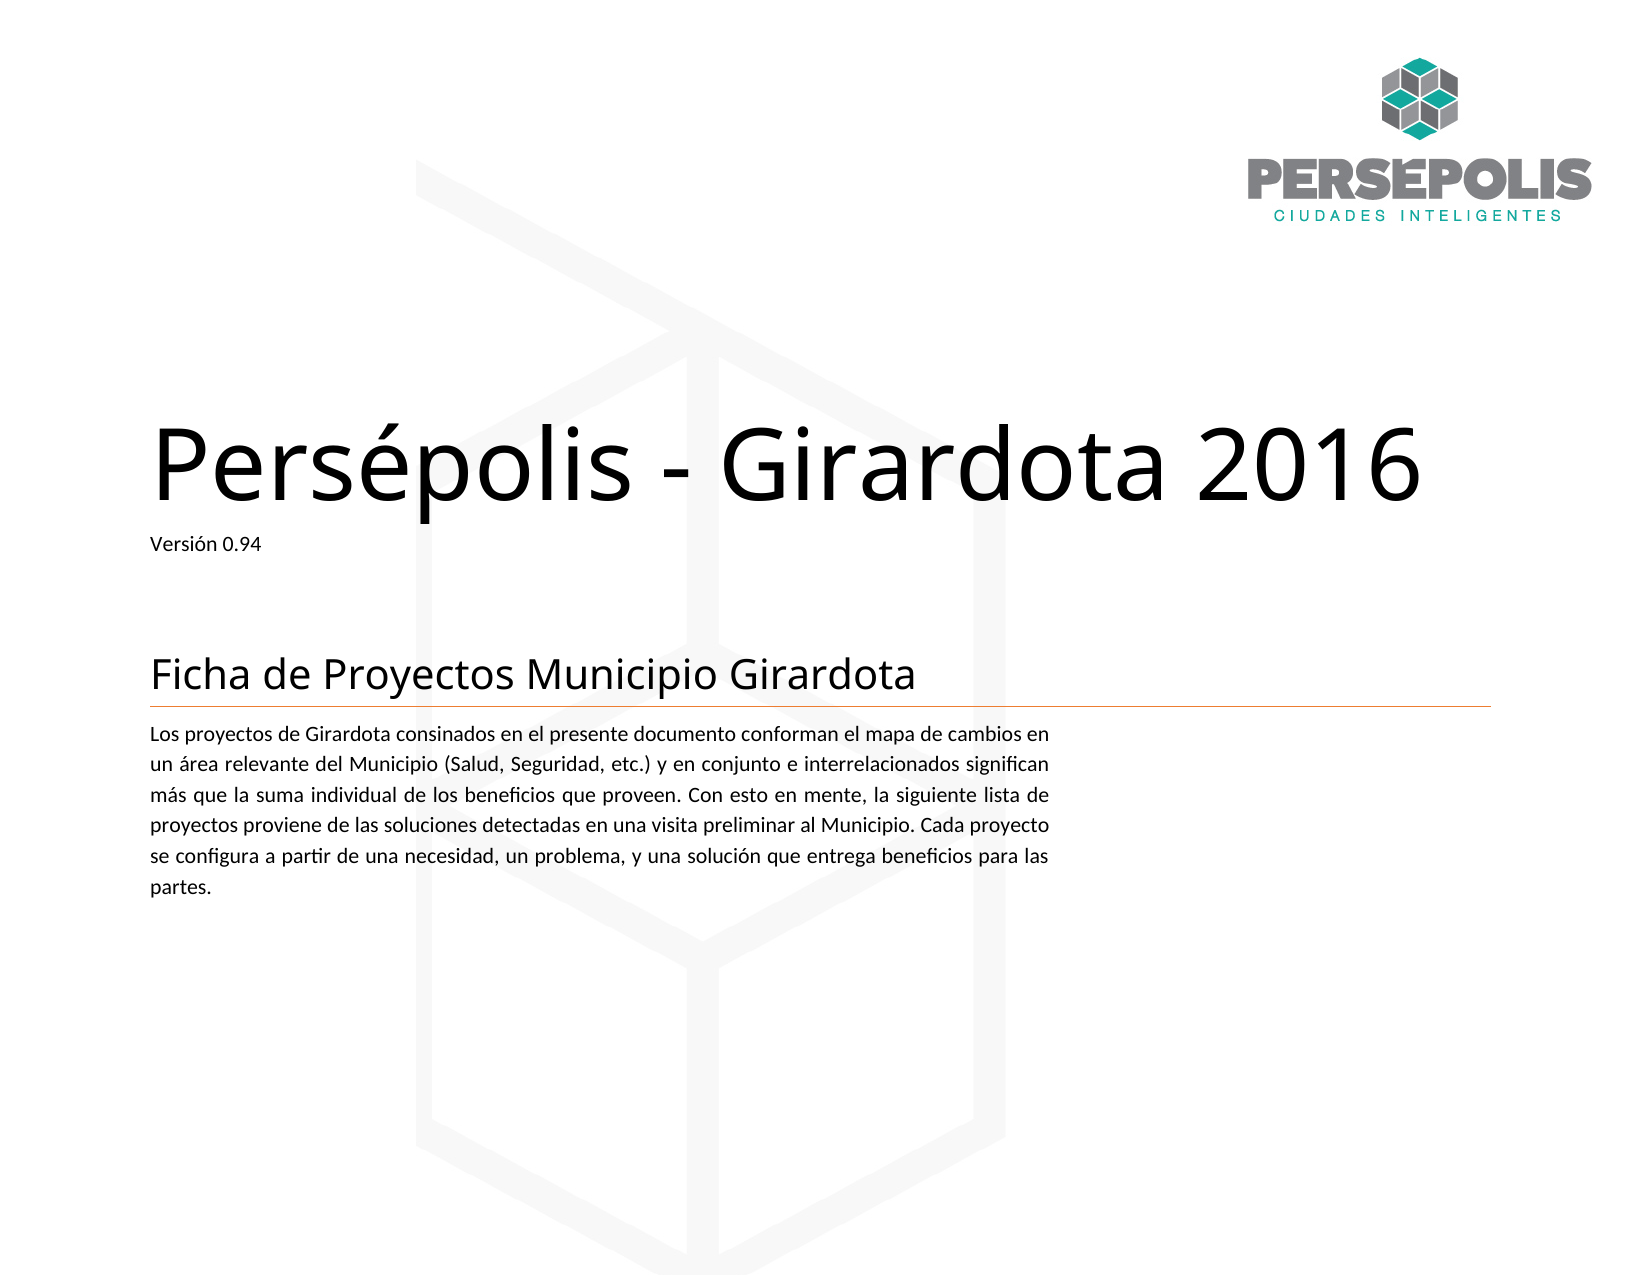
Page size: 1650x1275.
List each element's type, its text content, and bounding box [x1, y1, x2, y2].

text Los proyectos de Girardota consinados en el presente documento conforman el mapa de cambios en un área relevante del Municipio (Salud, Seguridad, etc.) y en conjunto e interrelacionados significan más que la suma individual de los beneficios que proveen. Con esto en mente, la siguiente lista de proyectos proviene de las soluciones detectadas en una visita preliminar al Municipio. Cada proyecto se configura a partir de una necesidad, un problema, y una solución que entrega beneficios para las partes. [150, 720, 1050, 899]
title Persépolis - Girardota 2016 [150, 394, 1500, 530]
text Versión 0.94 [150, 530, 1500, 557]
subtitle Ficha de Proyectos Municipio Girardota [150, 645, 1491, 706]
picture [416, 10, 1650, 1275]
